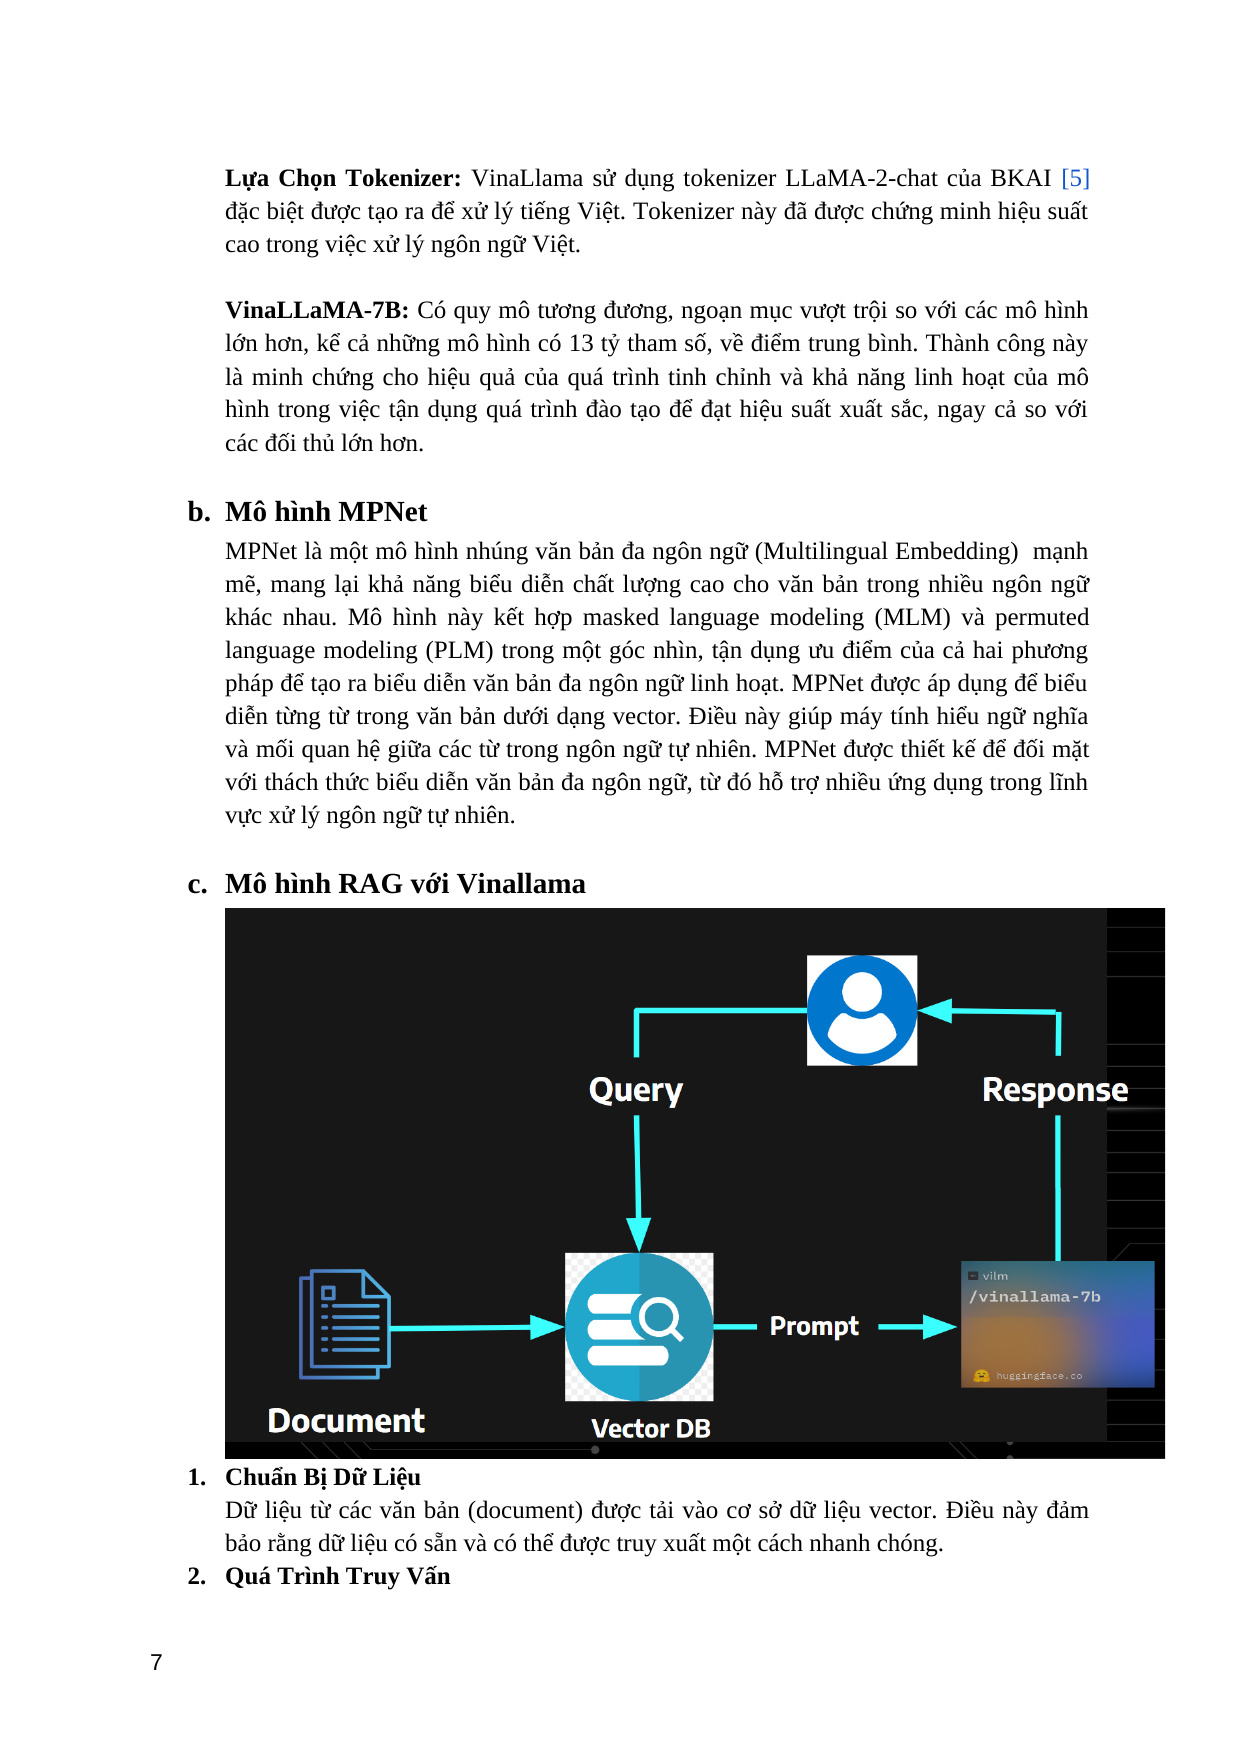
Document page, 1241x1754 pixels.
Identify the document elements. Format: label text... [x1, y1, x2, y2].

text Dữ liệu từ các văn bản (document) được tải vào cơ sở dữ liệu vector. Điều này đảm bảo rằng dữ liệu có sẵn và có thể được truy xuất một cách nhanh chóng. [225, 1495, 1090, 1557]
subtitle Mô hình MPNet [187, 494, 1090, 527]
list Chuẩn Bị Dữ Liệu [187, 1462, 1090, 1491]
text VinaLLaMA-7B: Có quy mô tương đương, ngoạn mục vượt trội so với các mô hình lớn hơn, kể cả những mô hình có 13 tỷ tham số, về điểm trung bình. Thành công này là minh chứng cho hiệu quả của quá trình tinh chỉnh và khả năng linh hoạt của mô hình trong việc tận dụng quá trình đào tạo để đạt hiệu suất xuất sắc, ngay cả so với các đối thủ lớn hơn. [225, 296, 1090, 456]
text Lựa Chọn Tokenizer: VinaLlama sử dụng tokenizer LLaMA-2-chat của BKAI [5] đặc biệt được tạo ra để xử lý tiếng Việt. Tokenizer này đã được chứng minh hiệu suất cao trong việc xử lý ngôn ngữ Việt. [225, 163, 1090, 258]
subtitle Mô hình RAG với Vinallama [187, 866, 1090, 900]
picture [225, 908, 1166, 1459]
list Quá Trình Truy Vấn [187, 1561, 1090, 1590]
text MPNet là một mô hình nhúng văn bản đa ngôn ngữ (Multilingual Embedding) mạnh mẽ, mang lại khả năng biểu diễn chất lượng cao cho văn bản trong nhiều ngôn ngữ khác nhau. Mô hình này kết hợp masked language modeling (MLM) và permuted language modeling (PLM) trong một góc nhìn, tận dụng ưu điểm của cả hai phương pháp để tạo ra biểu diễn văn bản đa ngôn ngữ linh hoạt. MPNet được áp dụng để biểu diễn từng từ trong văn bản dưới dạng vector. Điều này giúp máy tính hiểu ngữ nghĩa và mối quan hệ giữa các từ trong ngôn ngữ tự nhiên. MPNet được thiết kế để đối mặt với thách thức biểu diễn văn bản đa ngôn ngữ, từ đó hỗ trợ nhiều ứng dụng trong lĩnh vực xử lý ngôn ngữ tự nhiên. [225, 536, 1090, 829]
